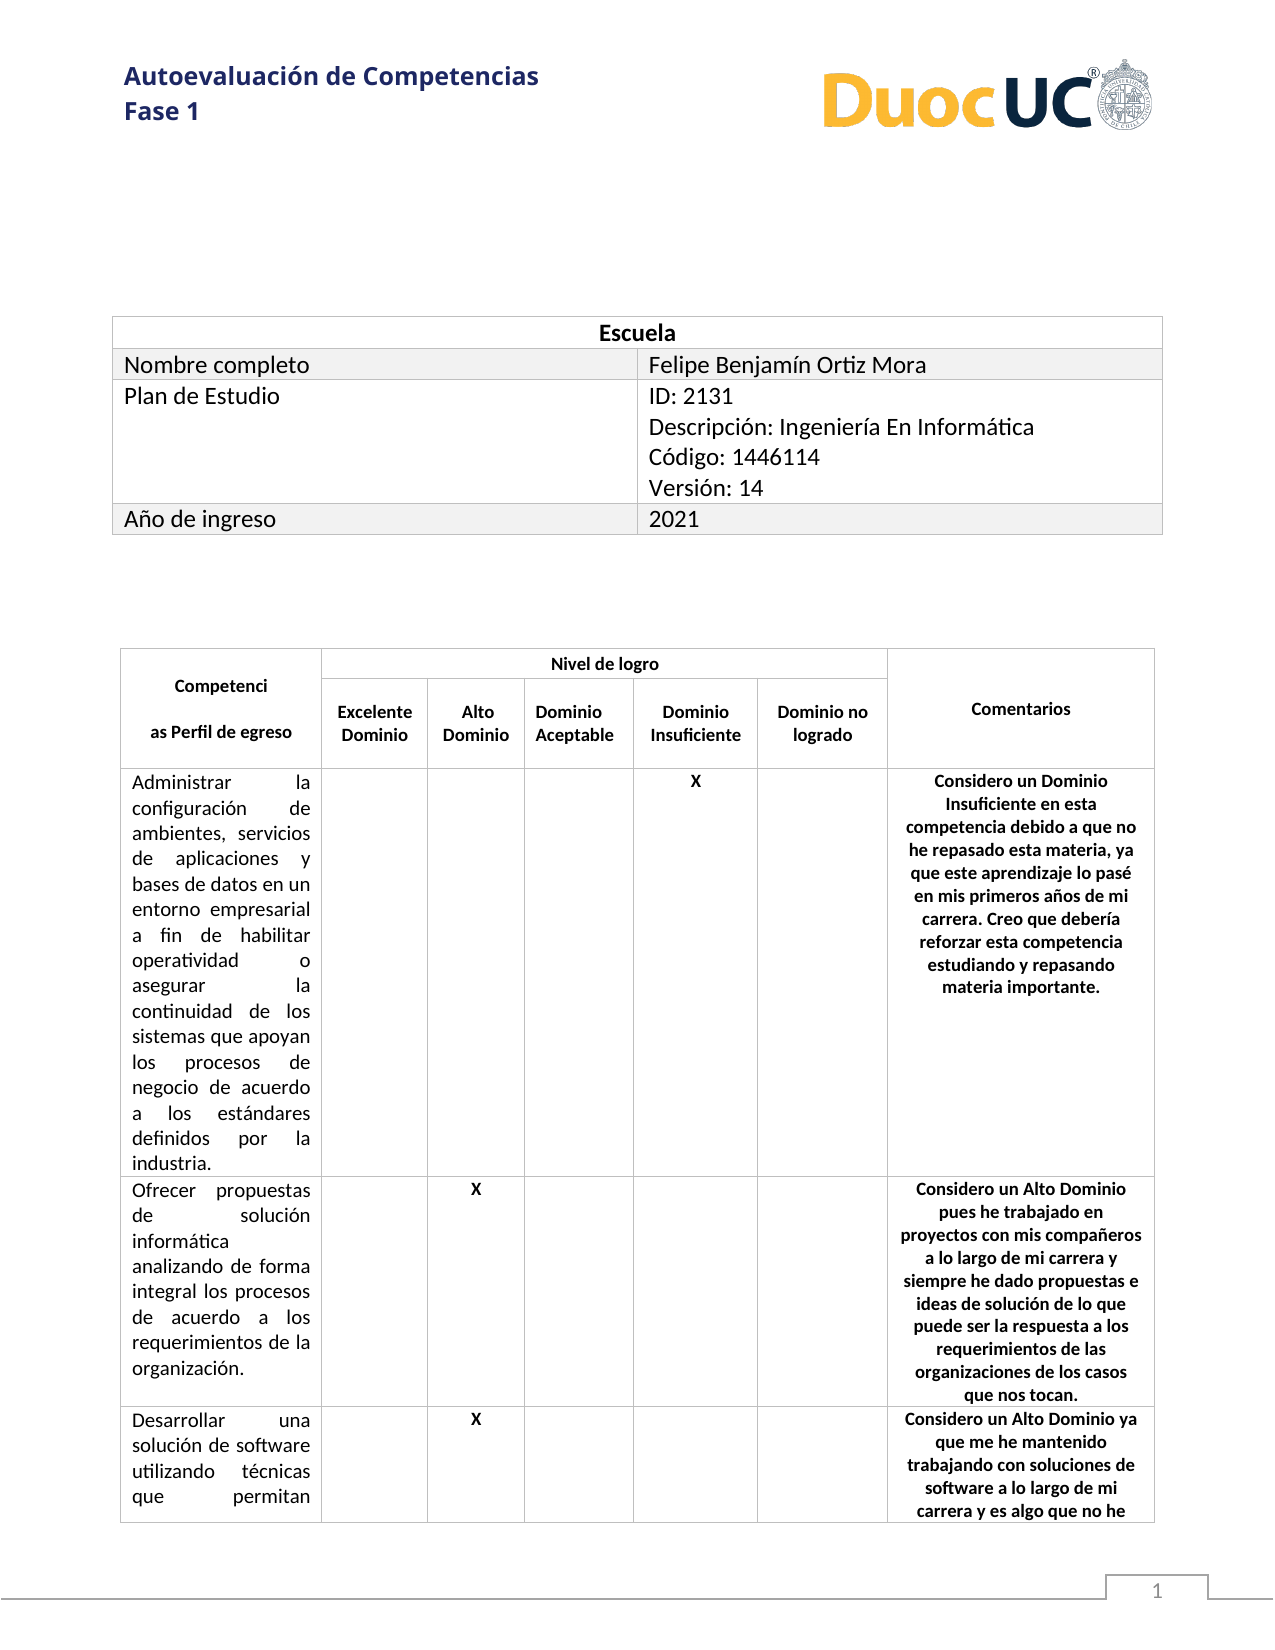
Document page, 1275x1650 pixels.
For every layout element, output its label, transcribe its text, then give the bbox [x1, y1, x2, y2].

table_cell Nombre completo [113, 349, 637, 379]
table_cell X [428, 1407, 524, 1522]
table_cell Año de ingreso [113, 504, 637, 534]
table_header Comentarios [888, 649, 1154, 768]
table_cell Administrar la configuración de ambientes, servicios de aplicaciones y bases de datos en un entorno empresarial a fin de habilitar operatividad o asegurar la continuidad de los sistemas que apoyan los procesos de negocio de acuerdo a los estándares definidos por la industria. [121, 769, 321, 1176]
table_cell Felipe Benjamín Ortiz Mora [638, 349, 1162, 379]
table_cell Plan de Estudio [113, 380, 637, 502]
table_cell [322, 769, 427, 1176]
table_cell Dominio no logrado [758, 679, 887, 768]
picture [824, 59, 1152, 130]
table_cell [758, 769, 887, 1176]
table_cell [888, 1407, 1154, 1522]
table_cell [525, 1407, 633, 1522]
table_cell [525, 1177, 633, 1406]
table_header Competenci as Perfil de egreso [121, 649, 321, 768]
table_cell ID: 2131 Descripción: Ingeniería En Informática Código: 1446114 Versión: 14 [638, 380, 1162, 502]
table_cell Considero un Dominio Insuficiente en esta competencia debido a que no he repasado esta materia, ya que este aprendizaje lo pasé en mis primeros años de mi carrera. Creo que debería reforzar esta competencia estudiando y repasando materia importante. [888, 769, 1154, 1176]
table_cell [322, 1407, 427, 1522]
table_cell 2021 [638, 504, 1162, 534]
table_cell Alto Dominio [428, 679, 524, 768]
table_cell [634, 1177, 757, 1406]
table_cell X [634, 769, 757, 1176]
table_cell Ofrecer propuestas de solución informática analizando de forma integral los procesos de acuerdo a los requerimientos de la organización. [121, 1177, 321, 1406]
table_cell Considero un Alto Dominio pues he trabajado en proyectos con mis compañeros a lo largo de mi carrera y siempre he dado propuestas e ideas de solución de lo que puede ser la respuesta a los requerimientos de las organizaciones de los casos que nos tocan. [888, 1177, 1154, 1406]
table_cell [758, 1177, 887, 1406]
table_cell [322, 1177, 427, 1406]
table_cell X [428, 1177, 524, 1406]
table_cell Excelente Dominio [322, 679, 427, 768]
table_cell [121, 1407, 321, 1522]
table_cell [525, 769, 633, 1176]
table_header Nivel de logro [322, 649, 887, 678]
table_cell [428, 769, 524, 1176]
table_cell Dominio Aceptable [525, 679, 633, 768]
table_header Escuela [113, 317, 1162, 348]
table_cell [634, 1407, 757, 1522]
table_cell [758, 1407, 887, 1522]
table_cell Dominio Insuficiente [634, 679, 757, 768]
